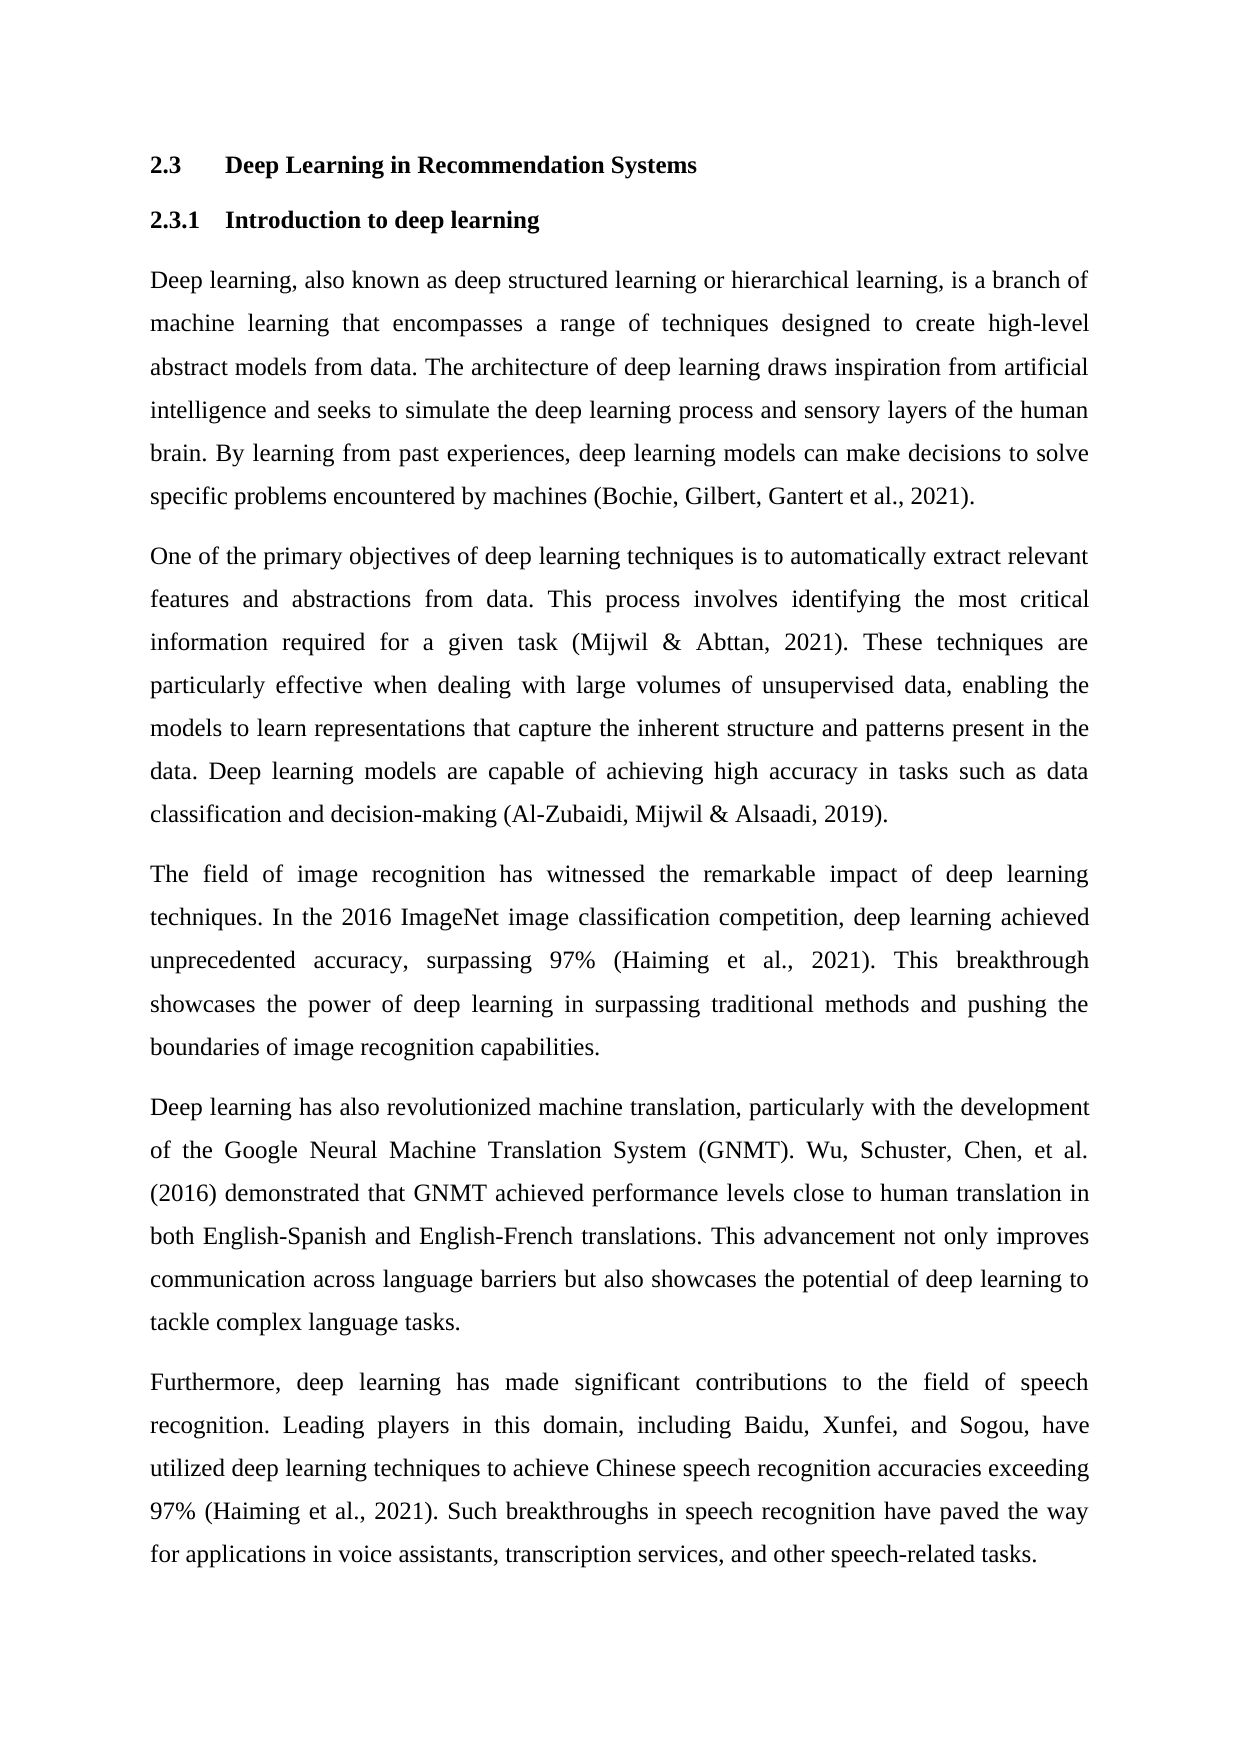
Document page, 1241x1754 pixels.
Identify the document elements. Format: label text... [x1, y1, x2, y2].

text Deep learning, also known as deep structured learning or hierarchical learning, is a branch of machine learning that encompasses a range of techniques designed to create high-level abstract models from data. The architecture of deep learning draws inspiration from artificial intelligence and seeks to simulate the deep learning process and sensory layers of the human brain. By learning from past experiences, deep learning models can make decisions to solve specific problems encountered by machines (Bochie, Gilbert, Gantert et al., 2021). [150, 265, 1090, 510]
text The field of image recognition has witnessed the remarkable impact of deep learning techniques. In the 2016 ImageNet image classification competition, deep learning achieved unprecedented accuracy, surpassing 97% (Haiming et al., 2021). This breakthrough showcases the power of deep learning in surpassing traditional methods and pushing the boundaries of image recognition capabilities. [150, 859, 1090, 1061]
subtitle 2.3.1 Introduction to deep learning [150, 206, 1090, 234]
text Deep learning has also revolutionized machine translation, particularly with the development of the Google Neural Machine Translation System (GNMT). Wu, Schuster, Chen, et al. (2016) demonstrated that GNMT achieved performance levels close to human translation in both English-Spanish and English-French translations. This advancement not only improves communication across language barriers but also showcases the potential of deep learning to tackle complex language tasks. [150, 1092, 1090, 1336]
text One of the primary objectives of deep learning techniques is to automatically extract relevant features and abstractions from data. This process involves identifying the most critical information required for a given task (Mijwil & Abttan, 2021). These techniques are particularly effective when dealing with large volumes of unsupervised data, enabling the models to learn representations that capture the inherent structure and patterns present in the data. Deep learning models are capable of achieving high accuracy in tasks such as data classification and decision-making (Al-Zubaidi, Mijwil & Alsaadi, 2019). [150, 541, 1090, 828]
subtitle 2.3 Deep Learning in Recommendation Systems [150, 150, 1090, 179]
